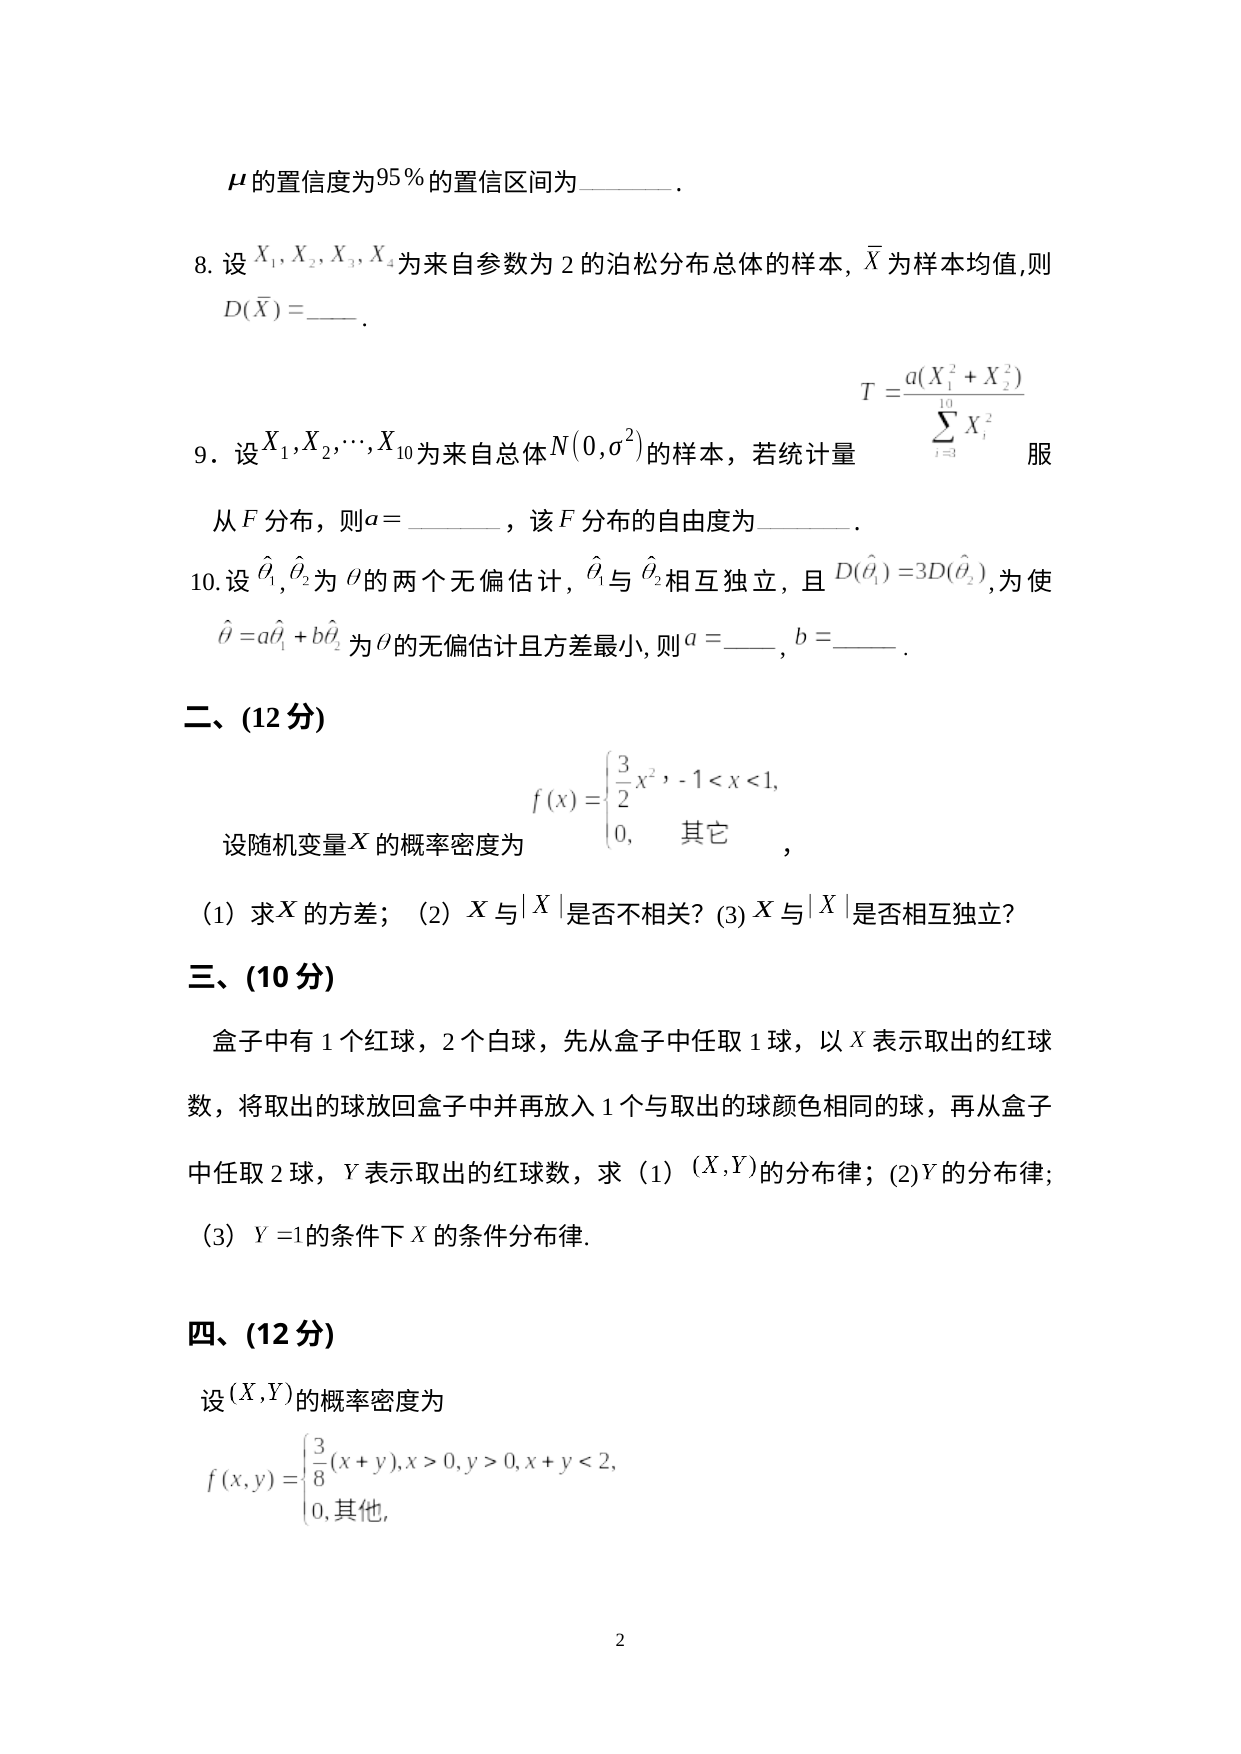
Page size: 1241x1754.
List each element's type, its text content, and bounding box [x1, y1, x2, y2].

text 设随机变量的概率密度为， [222, 747, 1053, 877]
text 10.设,为的两个无偏估计, 与相互独立, 且,为使为的无偏估计且方差最小, 则, . [189, 552, 1053, 682]
text 8. 设为来自参数为2的泊松分布总体的样本, 为样本均值,则. [194, 227, 1053, 357]
text 三、(10分) [187, 942, 1053, 1007]
text 9．设为来自总体的样本，若统计量服从分布，则，该分布的自由度为. [194, 357, 1053, 552]
text 二、(12分) [169, 682, 1053, 747]
text （1）求的方差；（2）与是否不相关？(3) 与是否相互独立？ [187, 877, 1053, 942]
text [201, 162, 1053, 227]
text 四、(12分) [187, 1299, 1053, 1364]
text 盒子中有1个红球，2个白球，先从盒子中任取1球，以表示取出的红球数，将取出的球放回盒子中并再放入1个与取出的球颜色相同的球，再从盒子中任取2球，表示取出的红球数，求（1）的分布律；(2)的分布律;（3）的条件下的条件分布律. [187, 1007, 1053, 1267]
text 设的概率密度为 [187, 1364, 1053, 1429]
